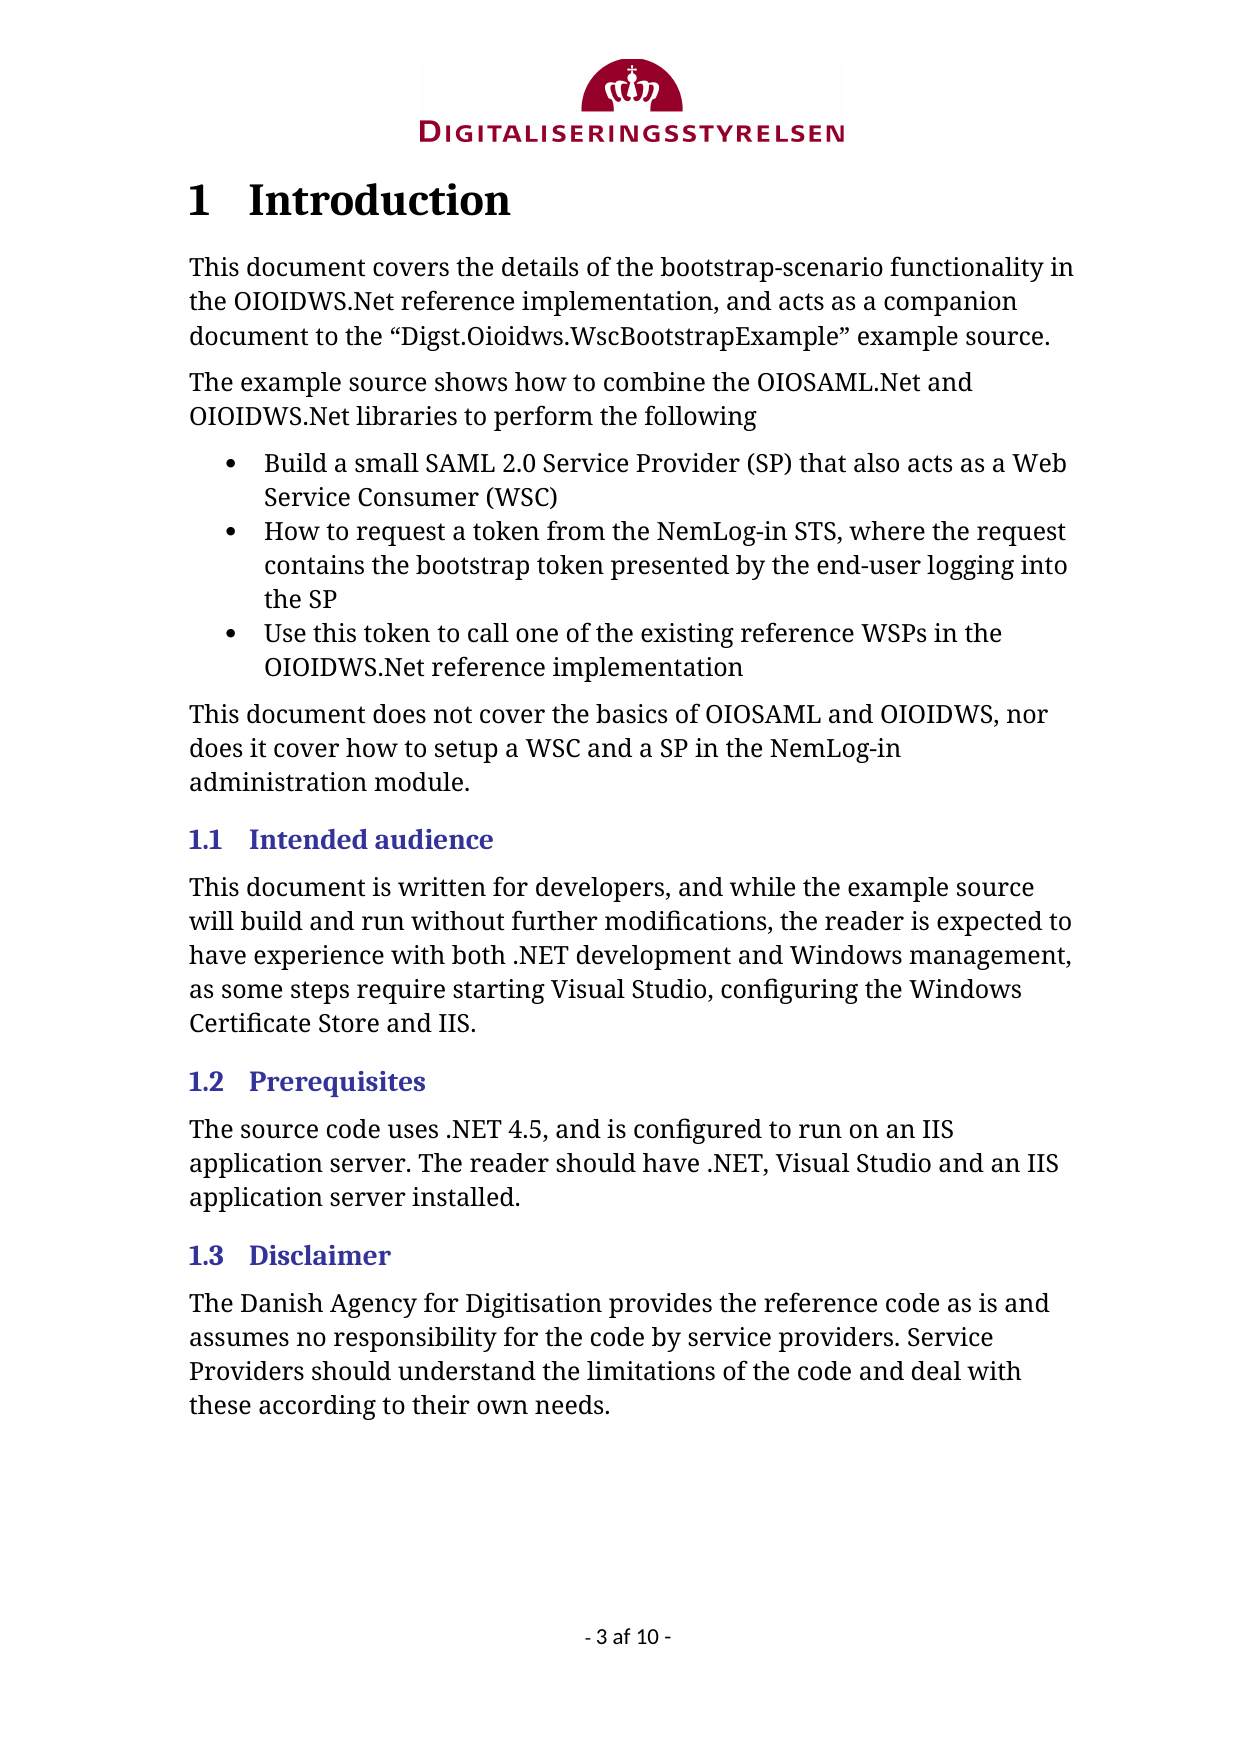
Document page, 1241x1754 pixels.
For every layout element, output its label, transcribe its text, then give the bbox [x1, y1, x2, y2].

subtitle Introduction [189, 174, 1075, 227]
text The example source shows how to combine the OIOSAML.Net and OIOIDWS.Net libraries to perform the following [189, 365, 1075, 433]
text The Danish Agency for Digitisation provides the reference code as is and assumes no responsibility for the code by service providers. Service Providers should understand the limitations of the code and deal with these according to their own needs. [189, 1285, 1075, 1422]
list How to request a token from the NemLog-in STS, where the request contains the bootstrap token presented by the end-user logging into the SP [226, 513, 1075, 616]
subtitle Intended audience [189, 823, 1075, 857]
subtitle Prerequisites [189, 1065, 1075, 1099]
text This document is written for developers, and while the example source will build and run without further modifications, the reader is expected to have experience with both .NET development and Windows management, as some steps require starting Visual Studio, configuring the Windows Certificate Store and IIS. [189, 870, 1075, 1040]
list Build a small SAML 2.0 Service Provider (SP) that also acts as a Web Service Consumer (WSC) [226, 445, 1075, 513]
picture [420, 59, 844, 142]
text This document covers the details of the bootstrap-scenario functionality in the OIOIDWS.Net reference implementation, and acts as a companion document to the “Digst.Oioidws.WscBootstrapExample” example source. [189, 250, 1075, 352]
text The source code uses .NET 4.5, and is configured to run on an IIS application server. The reader should have .NET, Visual Studio and an IIS application server installed. [189, 1112, 1075, 1214]
list Use this token to call one of the existing reference WSPs in the OIOIDWS.Net reference implementation [226, 616, 1075, 684]
text This document does not cover the basics of OIOSAML and OIOIDWS, nor does it cover how to setup a WSC and a SP in the NemLog-in administration module. [189, 696, 1075, 798]
subtitle Disclaimer [189, 1239, 1075, 1272]
